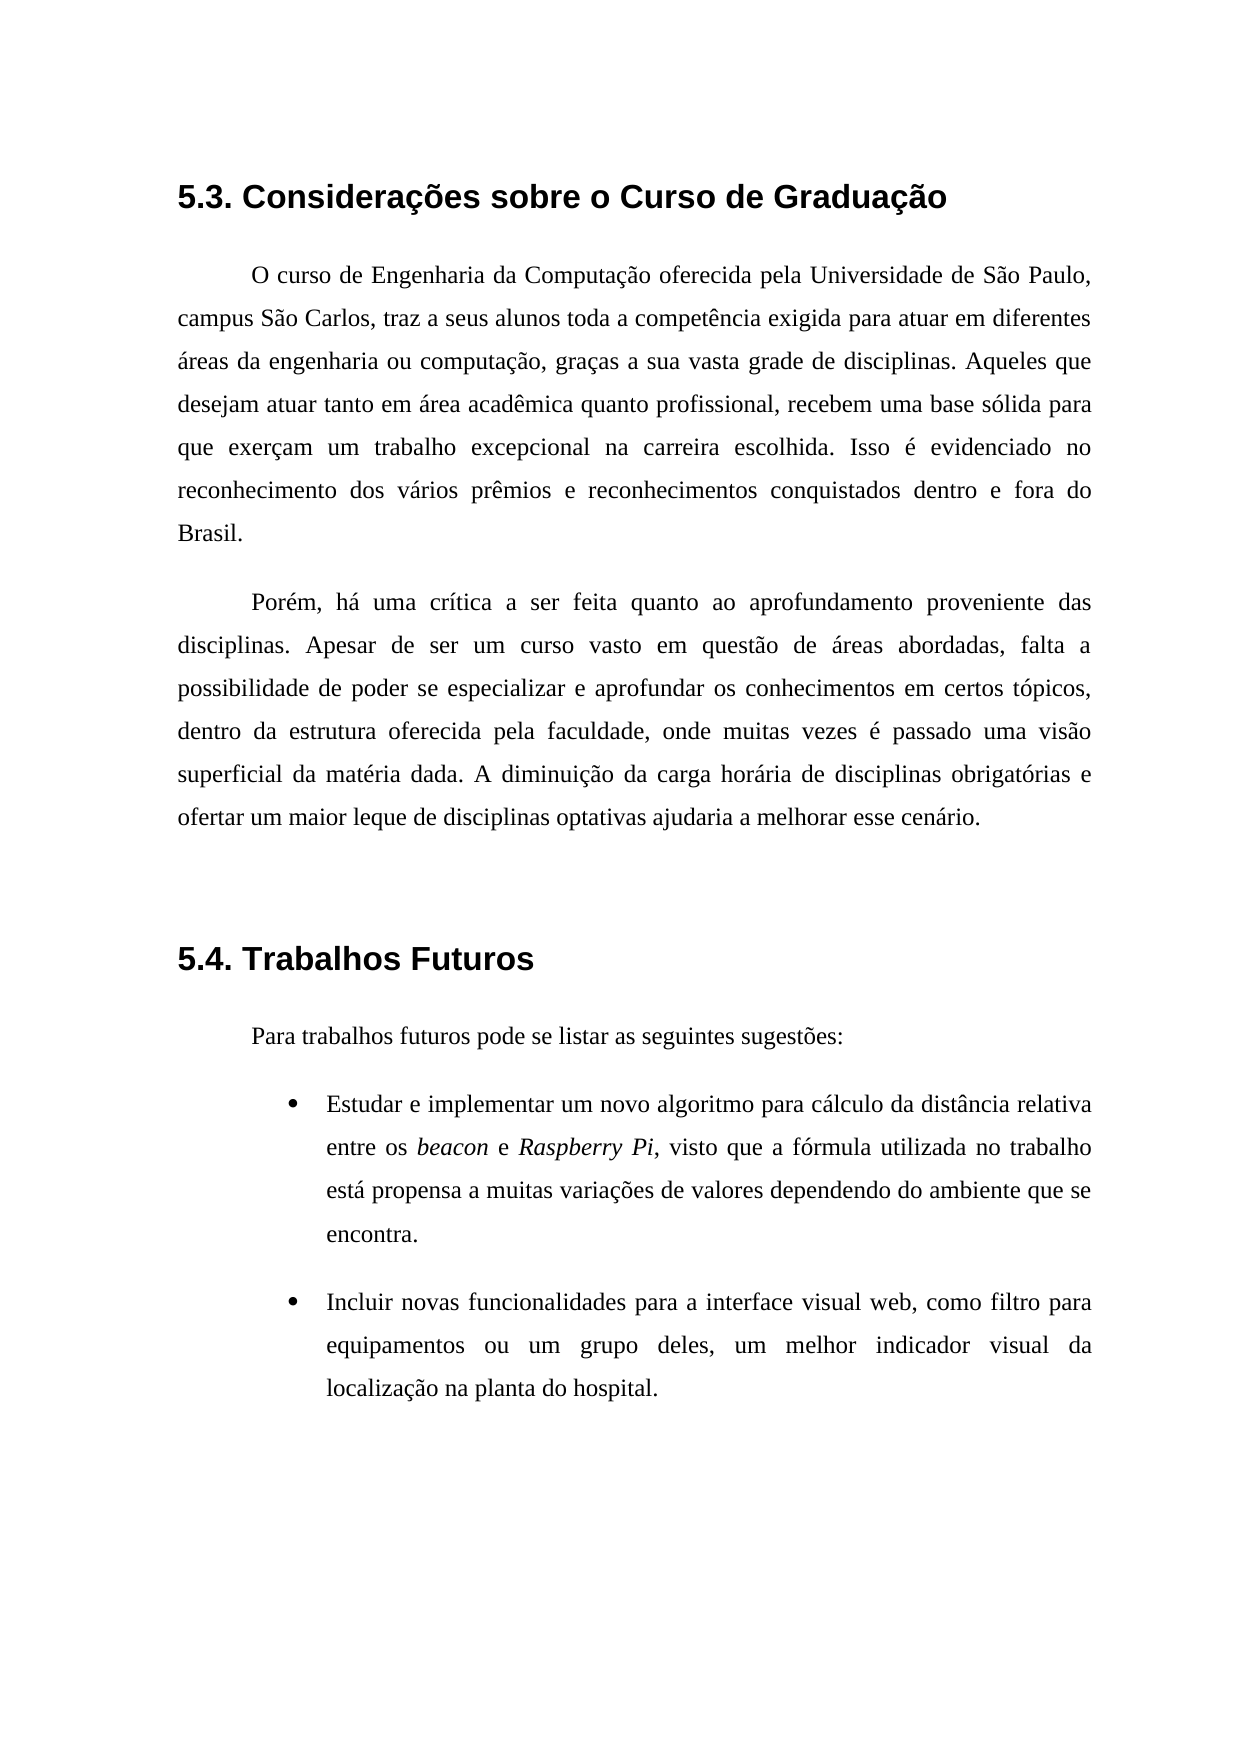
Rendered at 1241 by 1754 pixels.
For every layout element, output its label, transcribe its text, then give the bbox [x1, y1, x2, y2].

subtitle 5.4. Trabalhos Futuros [177, 938, 1092, 977]
text O curso de Engenharia da Computação oferecida pela Universidade de São Paulo, campus São Carlos, traz a seus alunos toda a competência exigida para atuar em diferentes áreas da engenharia ou computação, graças a sua vasta grade de disciplinas. Aqueles que desejam atuar tanto em área acadêmica quanto profissional, recebem uma base sólida para que exerçam um trabalho excepcional na carreira escolhida. Isso é evidenciado no reconhecimento dos vários prêmios e reconhecimentos conquistados dentro e fora do Brasil. [177, 260, 1092, 547]
text Porém, há uma crítica a ser feita quanto ao aprofundamento proveniente das disciplinas. Apesar de ser um curso vasto em questão de áreas abordadas, falta a possibilidade de poder se especializar e aprofundar os conhecimentos em certos tópicos, dentro da estrutura oferecida pela faculdade, onde muitas vezes é passado uma visão superficial da matéria dada. A diminuição da carga horária de disciplinas obrigatórias e ofertar um maior leque de disciplinas optativas ajudaria a melhorar esse cenário. [177, 587, 1092, 831]
list Incluir novas funcionalidades para a interface visual web, como filtro para equipamentos ou um grupo deles, um melhor indicador visual da localização na planta do hospital. [288, 1287, 1092, 1402]
text Para trabalhos futuros pode se listar as seguintes sugestões: [177, 1021, 1092, 1050]
subtitle 5.3. Considerações sobre o Curso de Graduação [177, 177, 1092, 216]
list Estudar e implementar um novo algoritmo para cálculo da distância relativa entre os beacon e Raspberry Pi, visto que a fórmula utilizada no trabalho está propensa a muitas variações de valores dependendo do ambiente que se encontra. [288, 1089, 1092, 1247]
